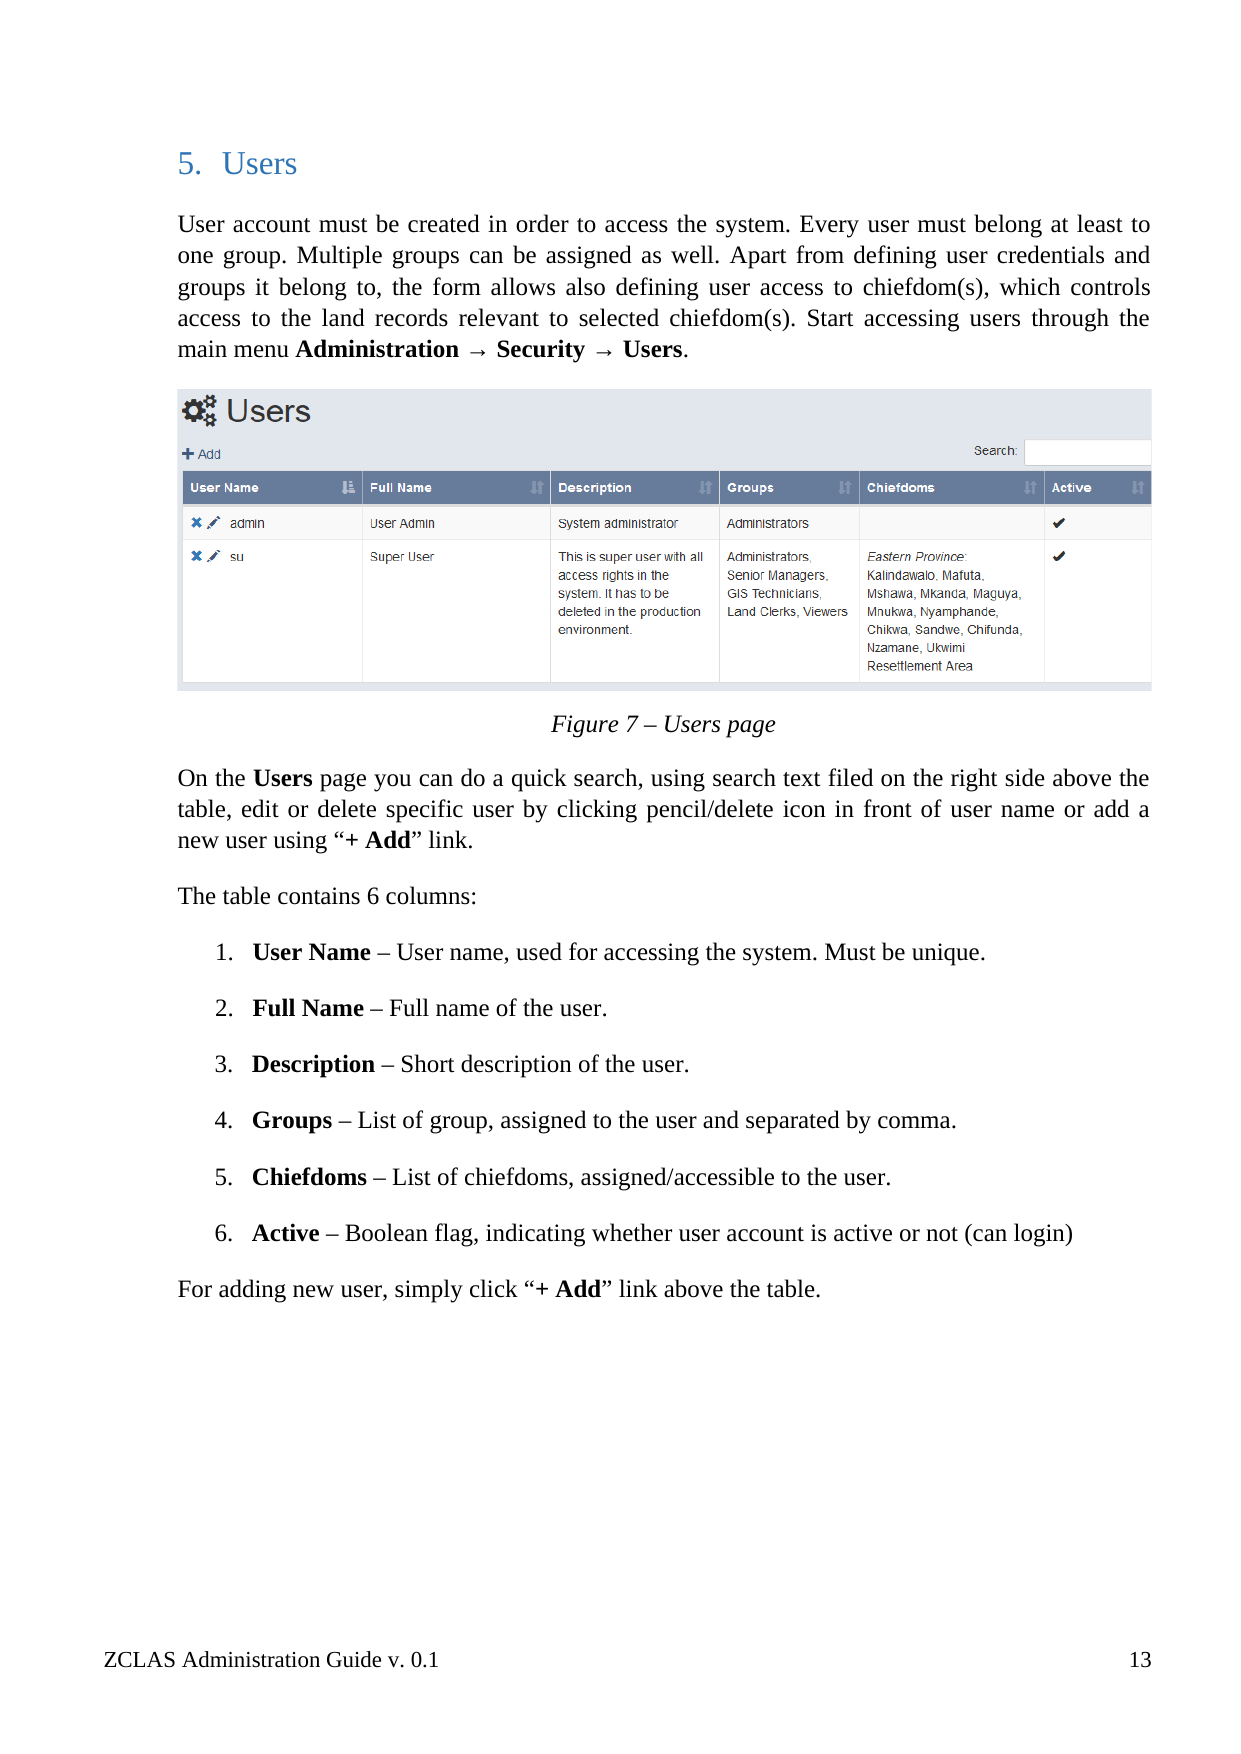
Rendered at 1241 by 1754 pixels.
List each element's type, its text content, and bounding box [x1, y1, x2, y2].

text Figure 7 – Users page [177, 709, 1152, 738]
text The table contains 6 columns: [177, 881, 1152, 910]
subtitle Users [177, 143, 1152, 181]
text User account must be created in order to access the system. Every user must belong at least to one group. Multiple groups can be assigned as well. Apart from defining user credentials and groups it belong to, the form allows also defining user access to chiefdom(s), which controls access to the land records relevant to selected chiefdom(s). Start accessing users through the main menu Administration → Security → Users. [177, 209, 1152, 362]
list Active – Boolean flag, indicating whether user account is active or not (can login) [214, 1218, 1152, 1246]
list Full Name – Full name of the user. [215, 993, 1152, 1022]
text On the Users page you can do a quick search, using search text filed on the right side above the table, edit or delete specific user by clicking pencil/delete icon in front of user name or add a new user using “+ Add” link. [177, 763, 1152, 854]
list Groups – List of group, assigned to the user and separated by comma. [214, 1106, 1152, 1134]
text For adding new user, simply click “+ Add” link above the table. [177, 1274, 1152, 1302]
picture [177, 389, 1152, 691]
list Description – Short description of the user. [214, 1049, 1152, 1078]
list Chiefdoms – List of chiefdoms, assigned/accessible to the user. [214, 1162, 1152, 1190]
list User Name – User name, used for accessing the system. Must be unique. [215, 937, 1152, 966]
